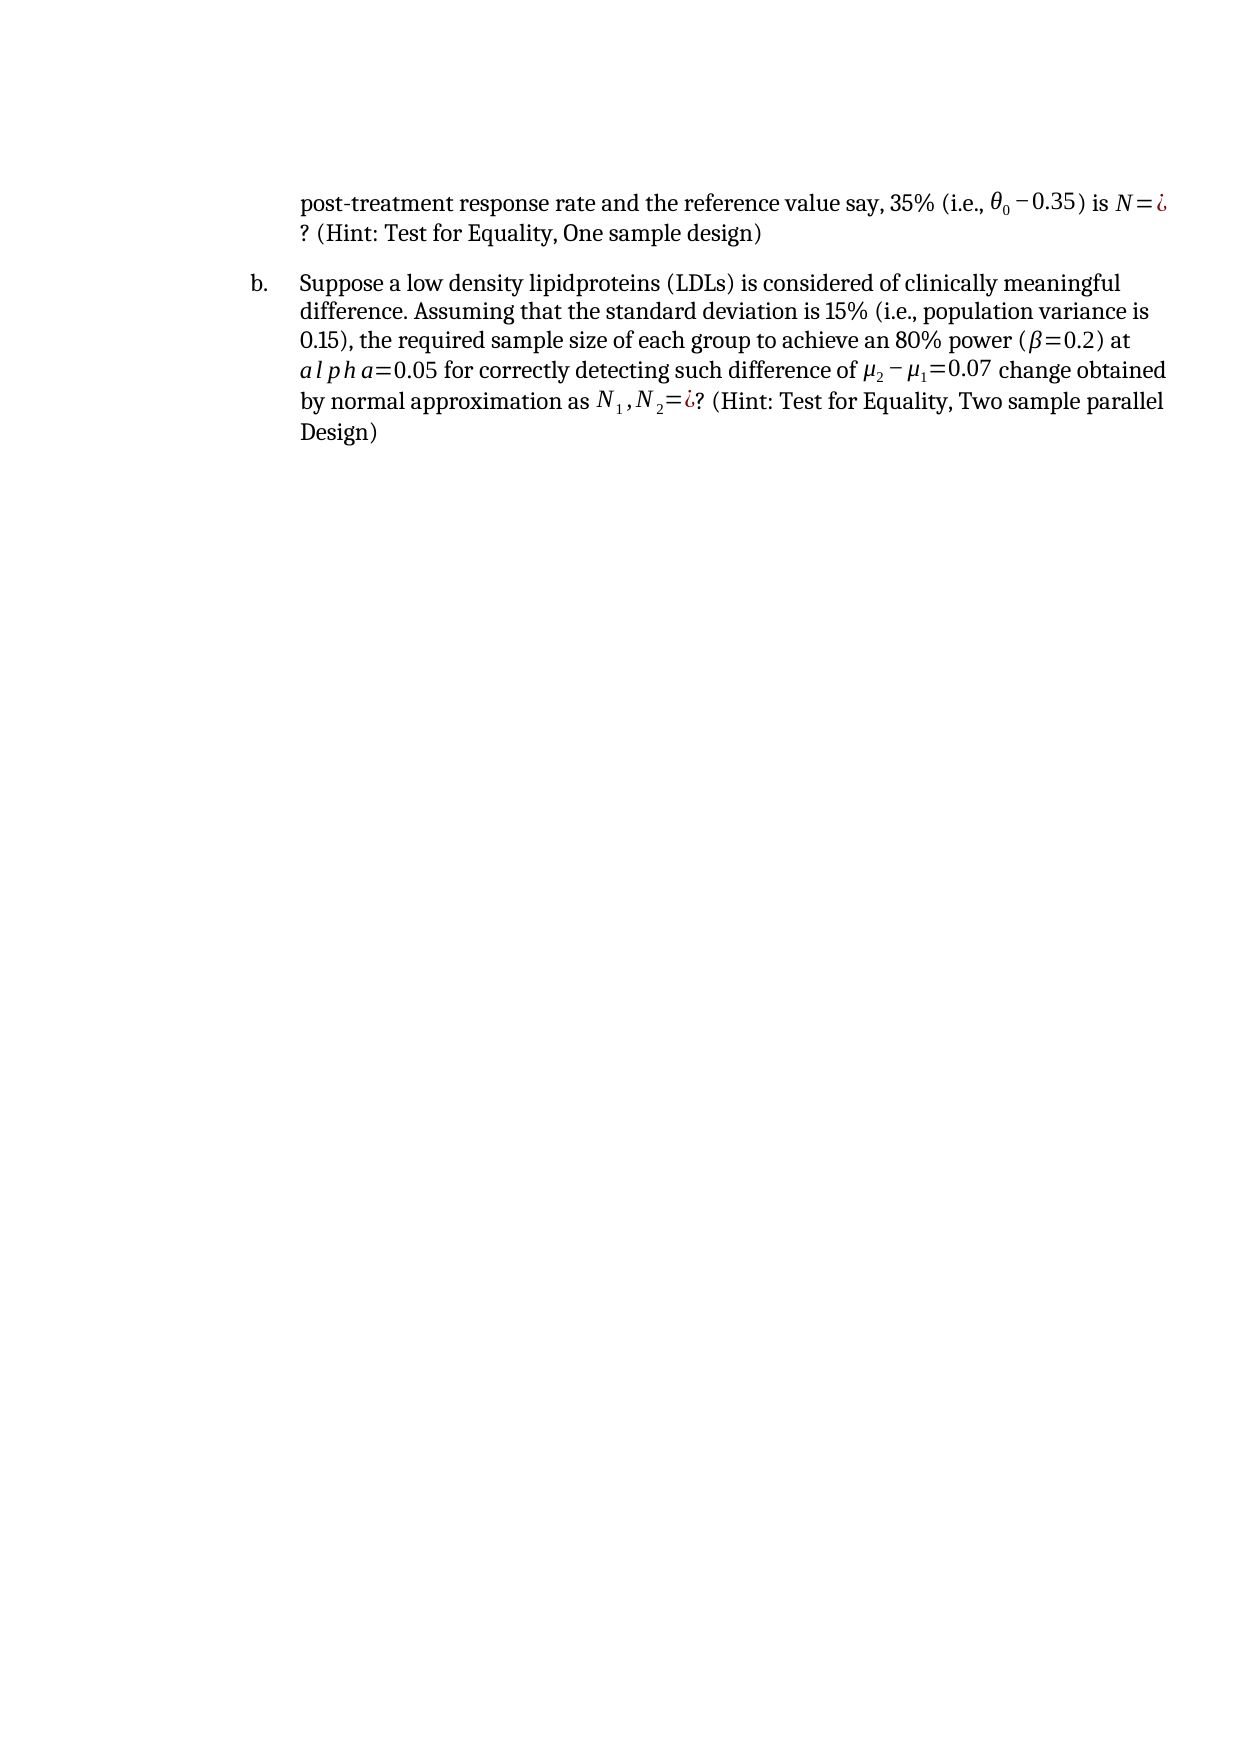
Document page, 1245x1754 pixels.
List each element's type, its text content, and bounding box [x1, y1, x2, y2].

list Suppose a low density lipidproteins (LDLs) is considered of clinically meaningful difference. Assuming that the standard deviation is 15% (i.e., population variance is 0.15), the required sample size of each group to achieve an 80% power () at for correctly detecting such difference of change obtained by normal approximation as ? (Hint: Test for Equality, Two sample parallel Design) [250, 268, 1170, 446]
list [250, 187, 1170, 248]
